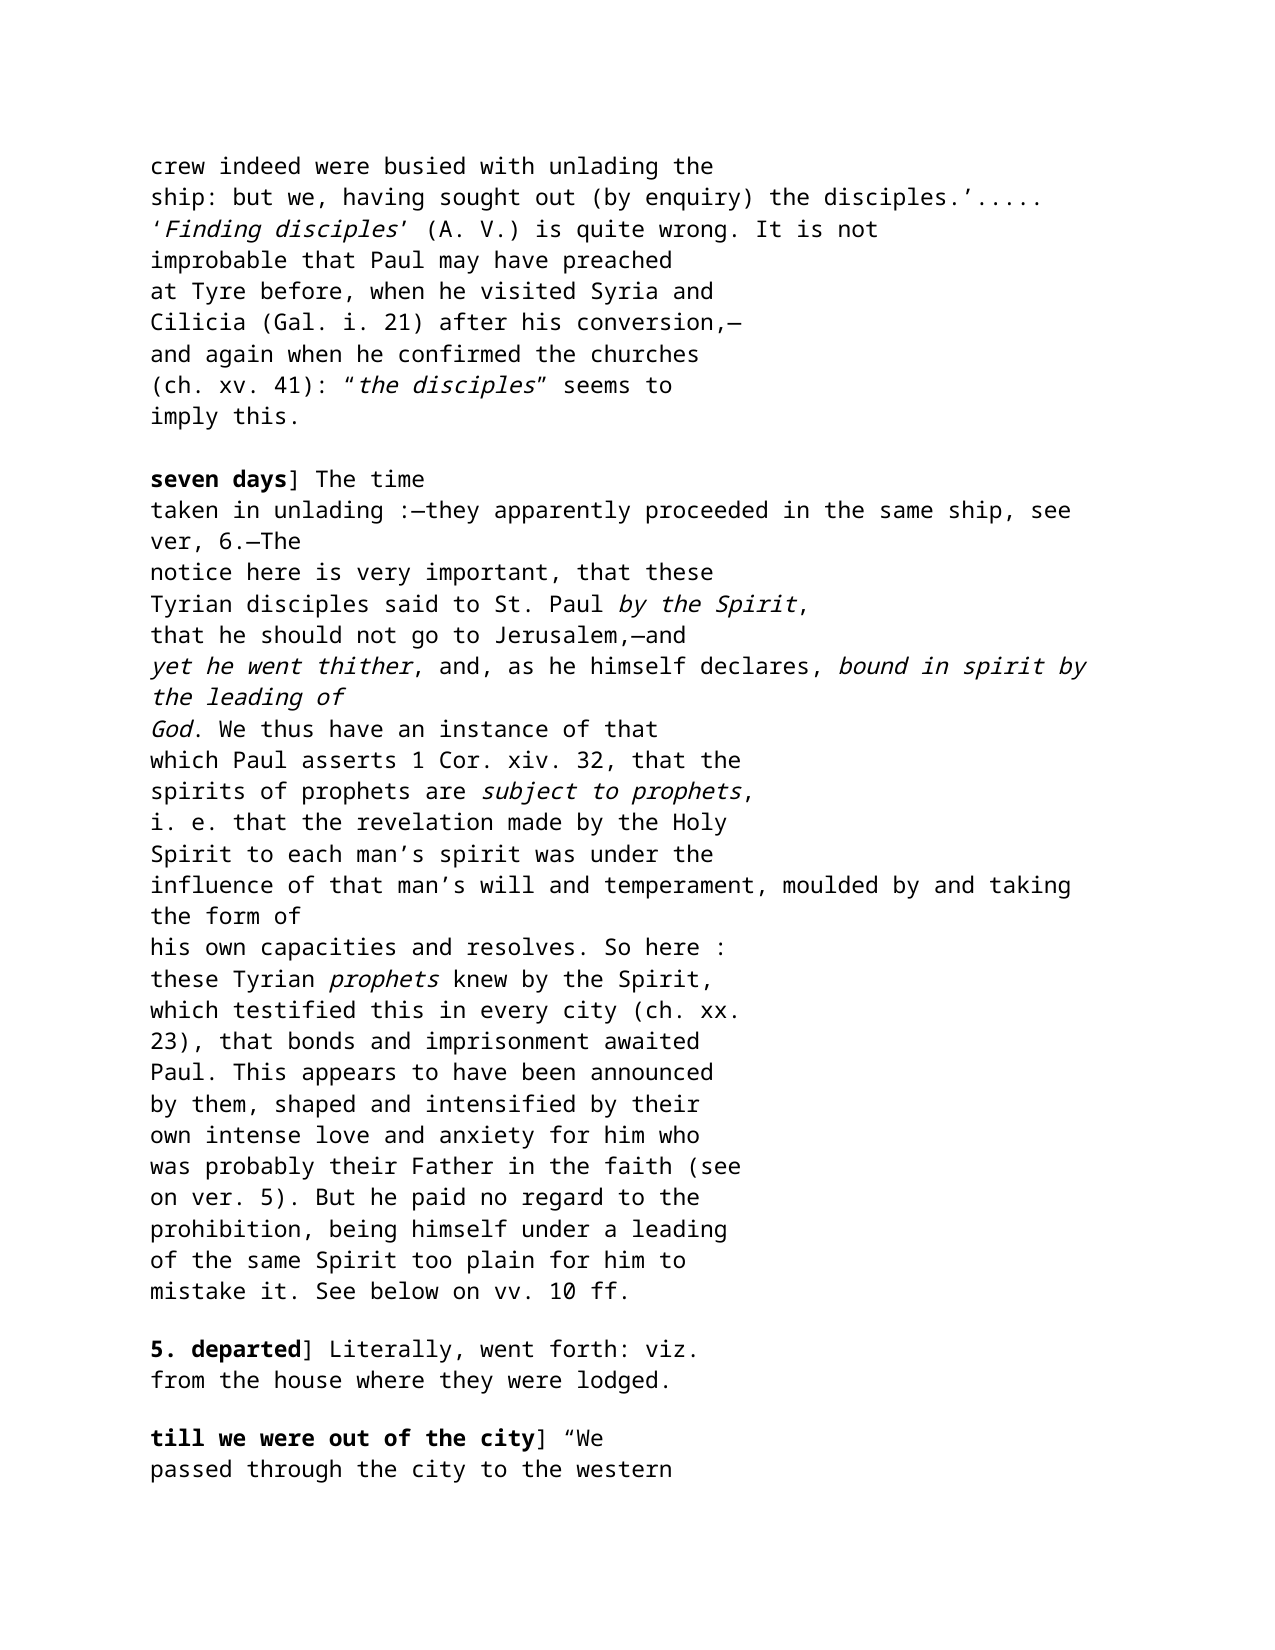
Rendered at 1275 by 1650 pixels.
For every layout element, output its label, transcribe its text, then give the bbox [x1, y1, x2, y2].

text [150, 1421, 1125, 1484]
text crew indeed were busied with unlading the ship: but we, having sought out (by enquiry) the disciples.’..... ‘Finding disciples’ (A. V.) is quite wrong. It is not improbable that Paul may have preached at Tyre before, when he visited Syria and Cilicia (Gal. i. 21) after his conversion,— and again when he confirmed the churches (ch. xv. 41): “the disciples” seems to imply this. [150, 150, 1125, 431]
text seven days] The time taken in unlading :—they apparently proceeded in the same ship, see ver, 6.—The notice here is very important, that these Tyrian disciples said to St. Paul by the Spirit, that he should not go to Jerusalem,—and yet he went thither, and, as he himself declares, bound in spirit by the leading of God. We thus have an instance of that which Paul asserts 1 Cor. xiv. 32, that the spirits of prophets are subject to prophets, i. e. that the revelation made by the Holy Spirit to each man’s spirit was under the influence of that man’s will and temperament, moulded by and taking the form of his own capacities and resolves. So here : these Tyrian prophets knew by the Spirit, which testified this in every city (ch. xx. 23), that bonds and imprisonment awaited Paul. This appears to have been announced by them, shaped and intensified by their own intense love and anxiety for him who was probably their Father in the faith (see on ver. 5). But he paid no regard to the prohibition, being himself under a leading of the same Spirit too plain for him to mistake it. See below on vv. 10 ff. [150, 462, 1125, 1333]
text 5. departed] Literally, went forth: viz. from the house where they were lodged. [150, 1333, 1125, 1421]
